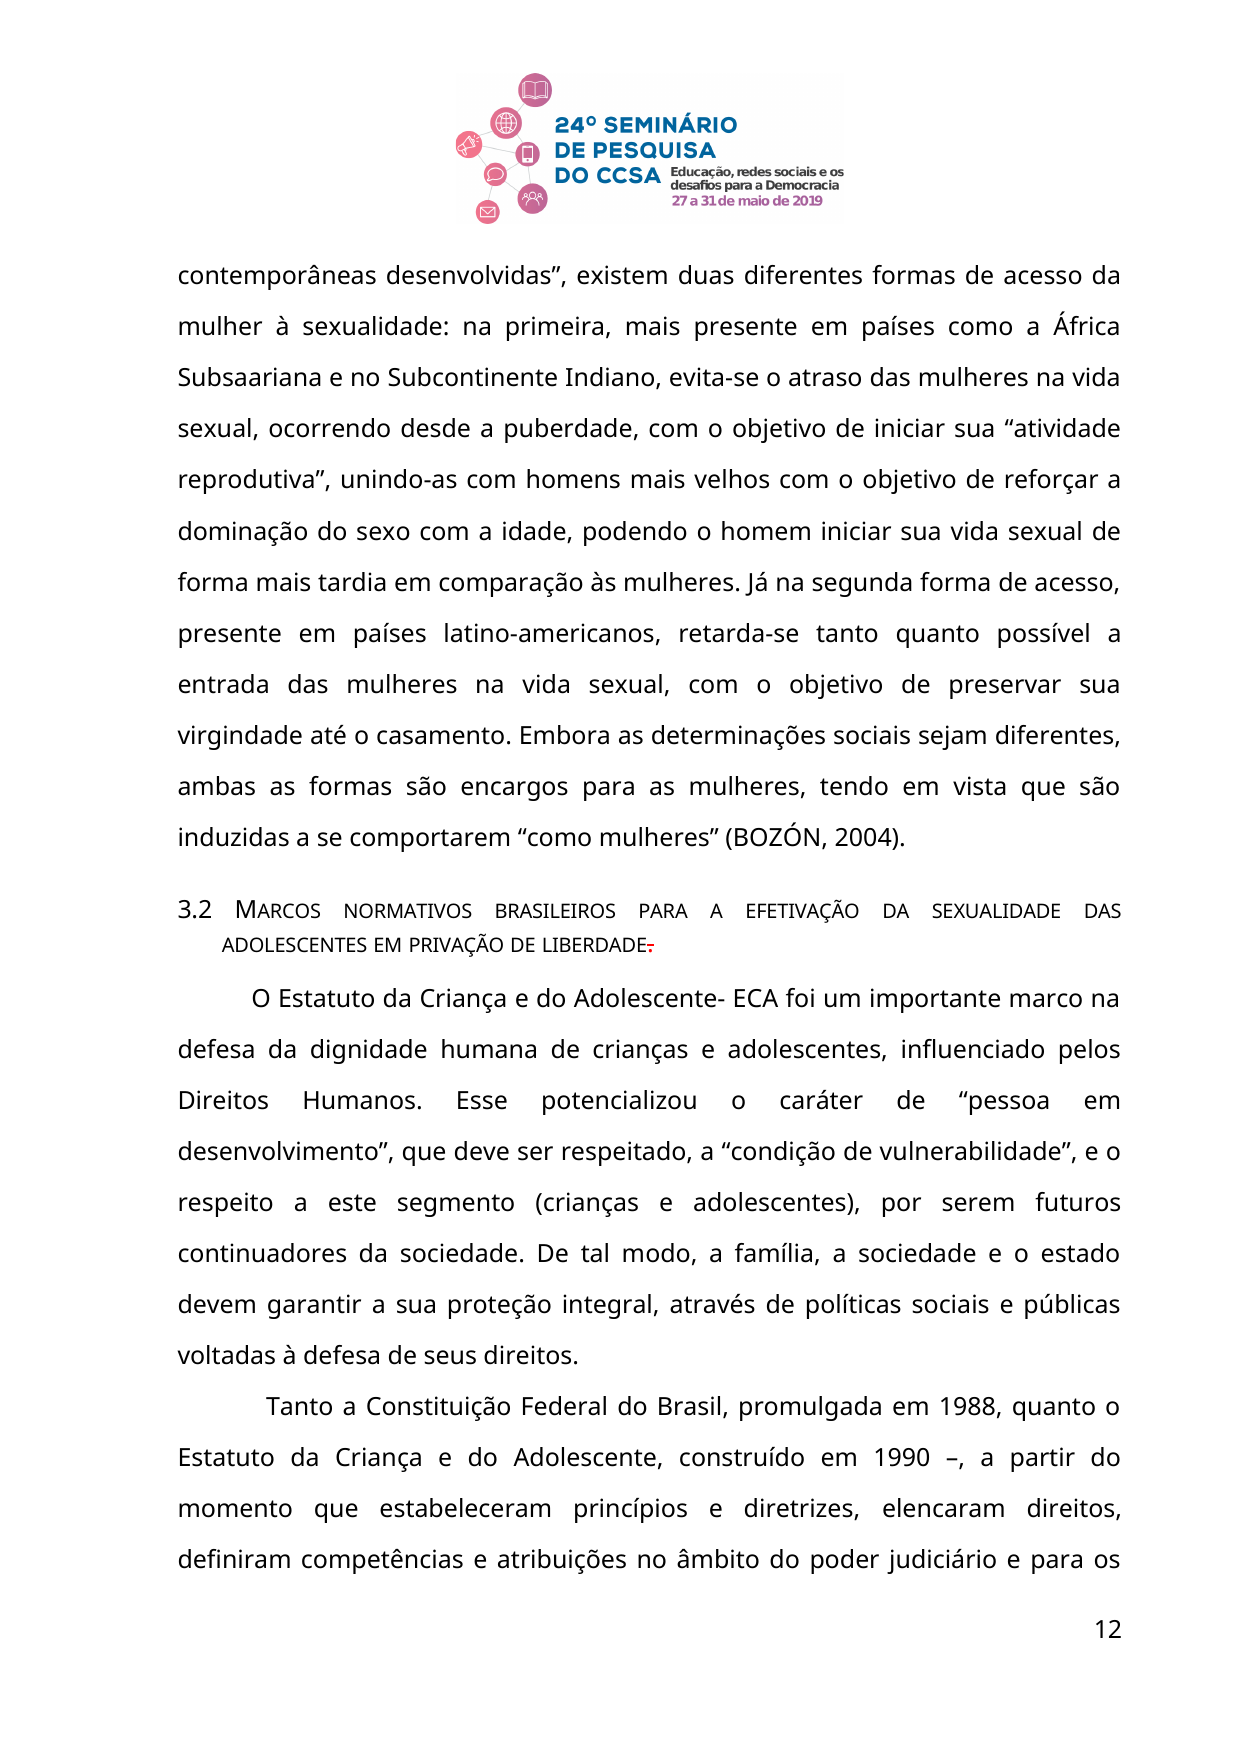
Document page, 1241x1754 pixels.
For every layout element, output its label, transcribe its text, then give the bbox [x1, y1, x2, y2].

picture [455, 73, 844, 224]
subtitle 3.2 Marcos normativos brasileiros para a efetivação da sexualidade das adolescentes em privação de liberdade. [177, 891, 1122, 959]
text O Estatuto da Criança e do Adolescente- ECA foi um importante marco na defesa da dignidade humana de crianças e adolescentes, influenciado pelos Direitos Humanos. Esse potencializou o caráter de “pessoa em desenvolvimento”, que deve ser respeitado, a “condição de vulnerabilidade”, e o respeito a este segmento (crianças e adolescentes), por serem futuros continuadores da sociedade. De tal modo, a família, a sociedade e o estado devem garantir a sua proteção integral, através de políticas sociais e públicas voltadas à defesa de seus direitos. [177, 980, 1122, 1372]
